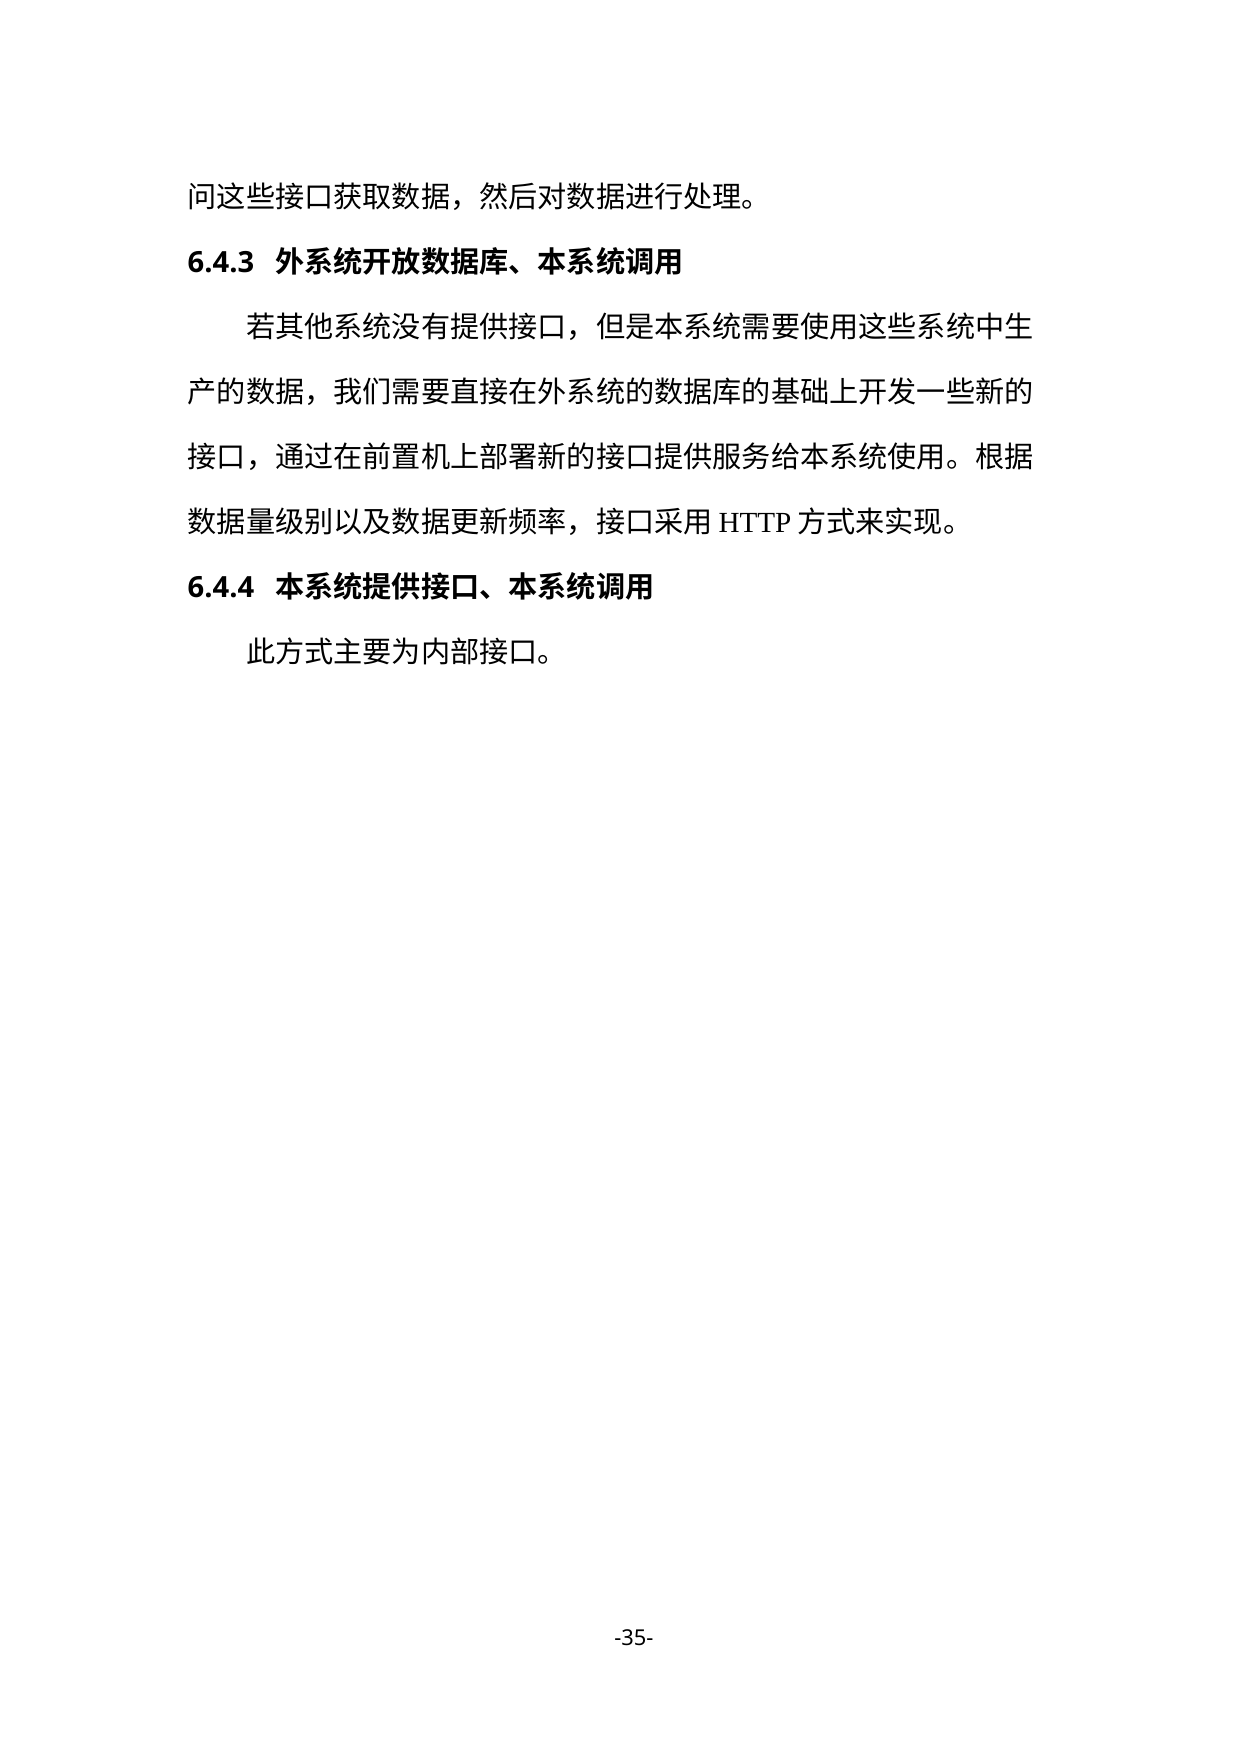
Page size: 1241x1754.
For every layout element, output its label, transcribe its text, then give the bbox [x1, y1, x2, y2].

text 若其他系统没有提供接口，但是本系统需要使用这些系统中生产的数据，我们需要直接在外系统的数据库的基础上开发一些新的接口，通过在前置机上部署新的接口提供服务给本系统使用。根据数据量级别以及数据更新频率，接口采用HTTP方式来实现。 [187, 292, 1053, 552]
list 本系统提供接口、本系统调用 [187, 552, 1053, 617]
list 外系统开放数据库、本系统调用 [187, 227, 1053, 292]
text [187, 162, 1053, 227]
text 此方式主要为内部接口。 [187, 617, 1053, 682]
